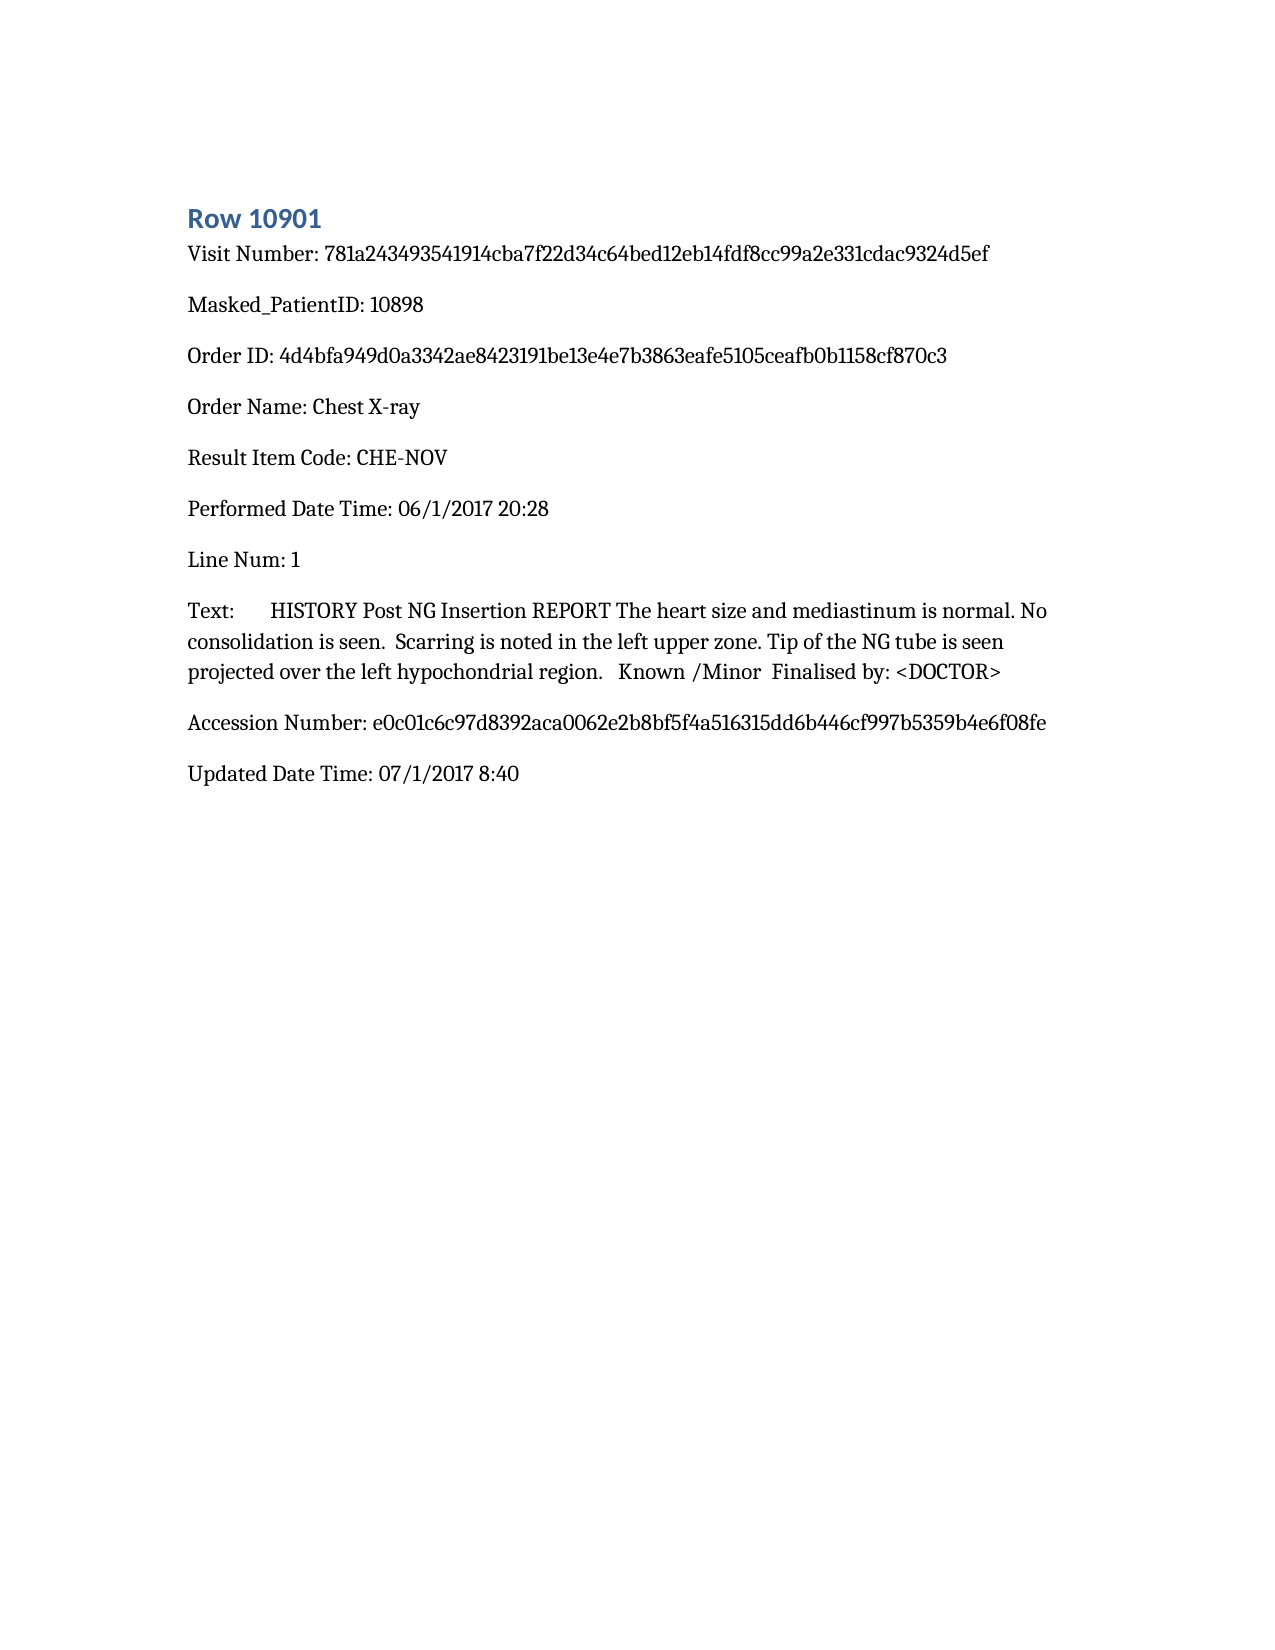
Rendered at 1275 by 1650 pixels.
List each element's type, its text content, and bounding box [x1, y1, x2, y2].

subtitle Row 10901 [187, 200, 1087, 236]
text Order Name: Chest X-ray [187, 394, 1087, 420]
text Accession Number: e0c01c6c97d8392aca0062e2b8bf5f4a516315dd6b446cf997b5359b4e6f08fe [187, 710, 1087, 736]
text Line Num: 1 [187, 547, 1087, 573]
text Order ID: 4d4bfa949d0a3342ae8423191be13e4e7b3863eafe5105ceafb0b1158cf870c3 [187, 343, 1087, 369]
text Visit Number: 781a243493541914cba7f22d34c64bed12eb14fdf8cc99a2e331cdac9324d5ef [187, 241, 1087, 267]
text Masked_PatientID: 10898 [187, 292, 1087, 318]
text Result Item Code: CHE-NOV [187, 445, 1087, 471]
text Updated Date Time: 07/1/2017 8:40 [187, 761, 1087, 787]
text Performed Date Time: 06/1/2017 20:28 [187, 496, 1087, 522]
text Text: HISTORY Post NG Insertion REPORT The heart size and mediastinum is normal. No consolidation is seen. Scarring is noted in the left upper zone. Tip of the NG tube is seen projected over the left hypochondrial region. Known /Minor Finalised by: <DOCTOR> [187, 598, 1087, 685]
